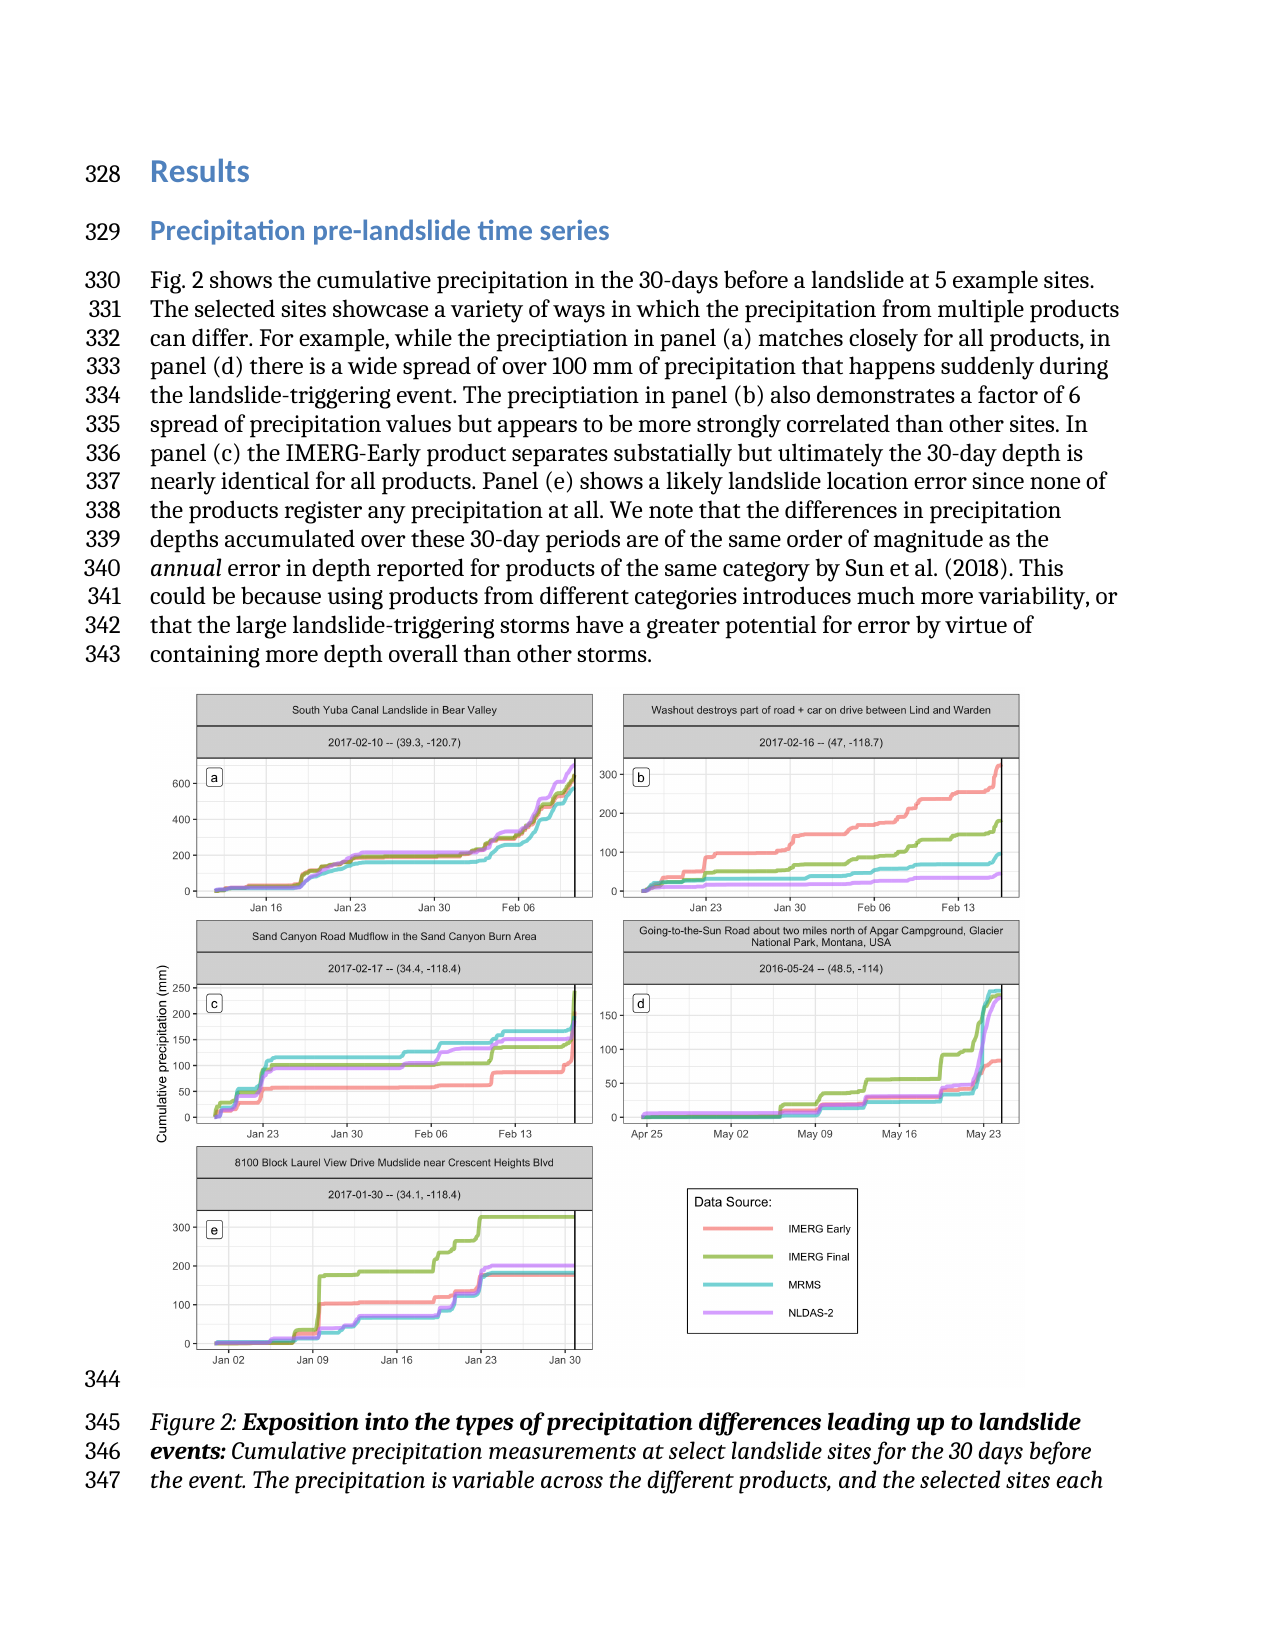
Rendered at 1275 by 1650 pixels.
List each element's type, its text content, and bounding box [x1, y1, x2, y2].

picture [150, 687, 1025, 1388]
subtitle Precipitation pre-landslide time series [150, 212, 1125, 247]
text Fig. 2 shows the cumulative precipitation in the 30-days before a landslide at 5 example sites. The selected sites showcase a variety of ways in which the precipitation from multiple products can differ. For example, while the preciptiation in panel (a) matches closely for all products, in panel (d) there is a wide spread of over 100 mm of precipitation that happens suddenly during the landslide-triggering event. The preciptiation in panel (b) also demonstrates a factor of 6 spread of precipitation values but appears to be more strongly correlated than other sites. In panel (c) the IMERG-Early product separates substatially but ultimately the 30-day depth is nearly identical for all products. Panel (e) shows a likely landslide location error since none of the products register any precipitation at all. We note that the differences in precipitation depths accumulated over these 30-day periods are of the same order of magnitude as the annual error in depth reported for products of the same category by Sun et al. (2018). This could be because using products from different categories introduces much more variability, or that the large landslide-triggering storms have a greater potential for error by virtue of containing more depth overall than other storms. [150, 266, 1125, 668]
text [150, 1408, 1125, 1494]
subtitle Results [150, 150, 1125, 191]
